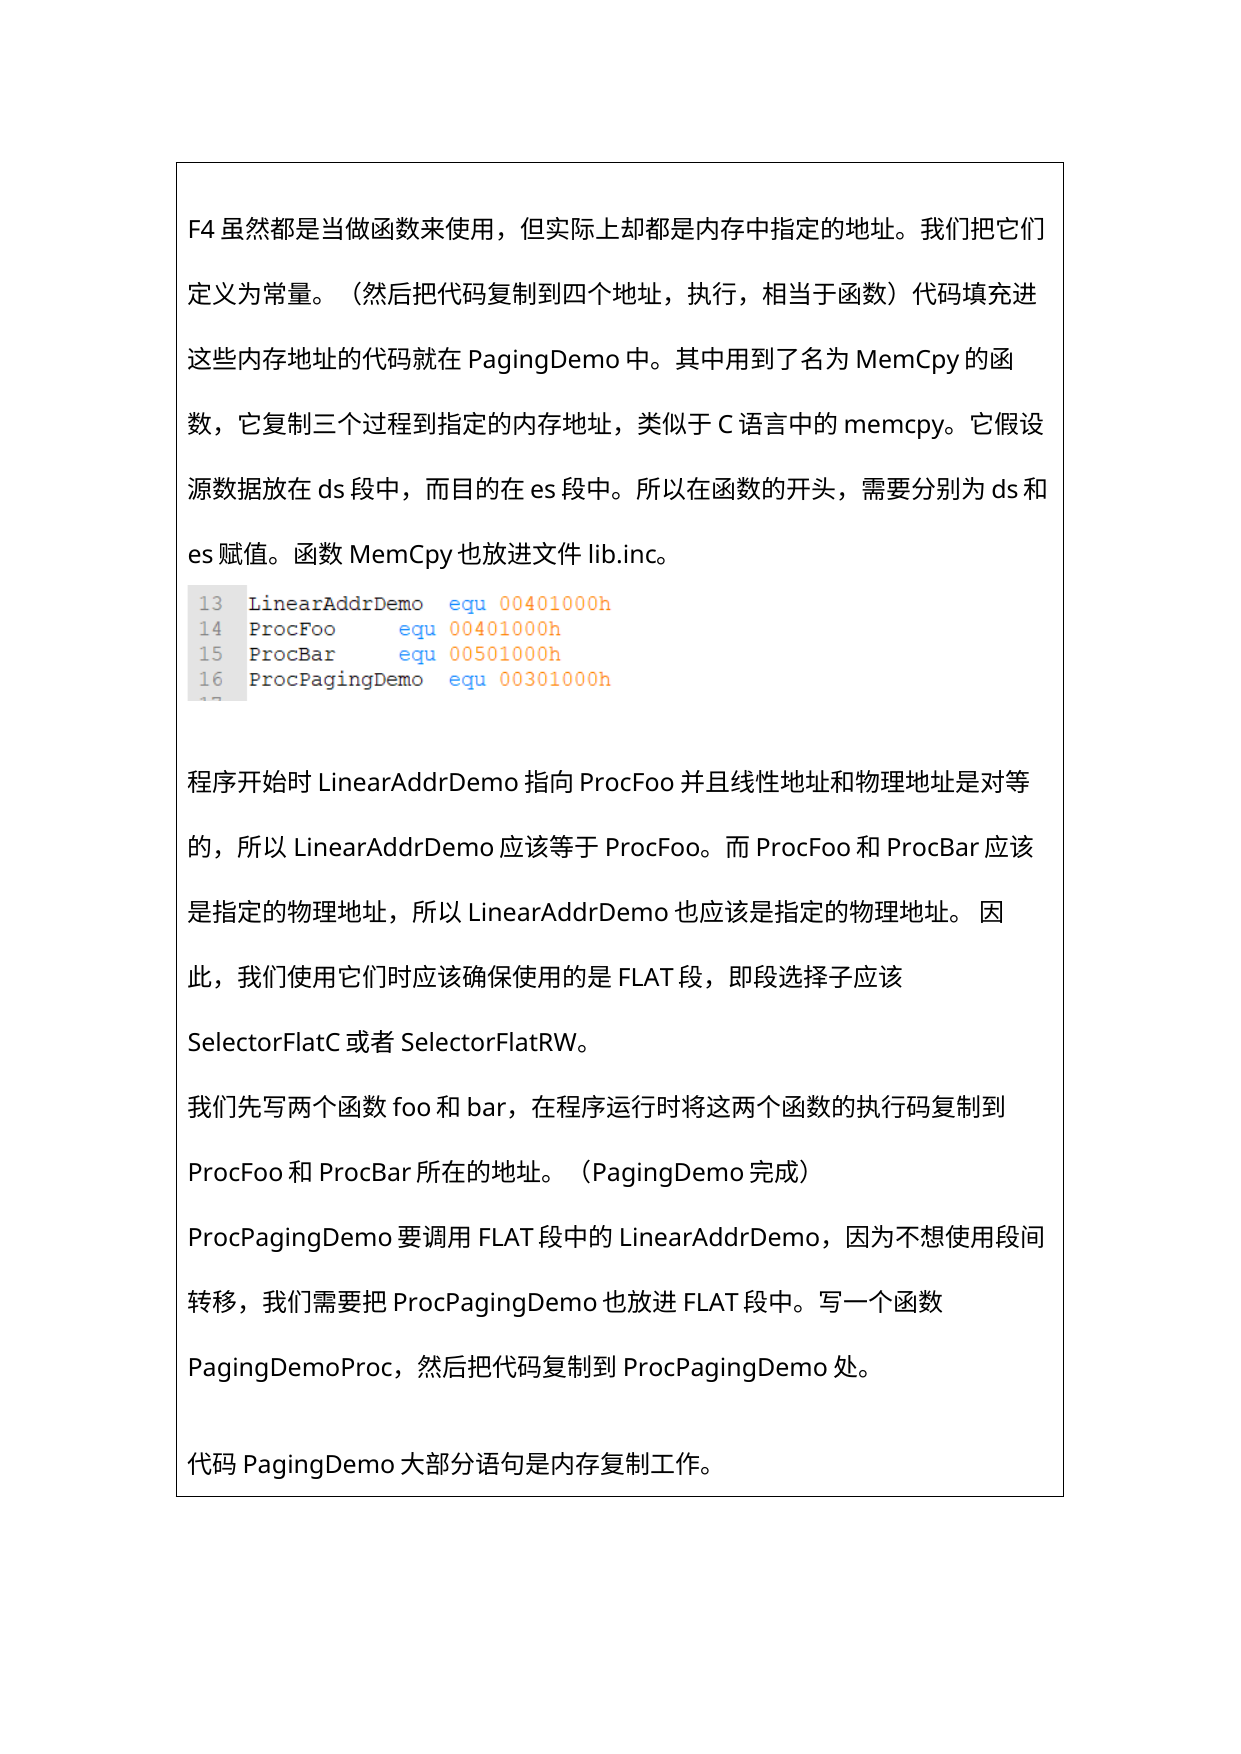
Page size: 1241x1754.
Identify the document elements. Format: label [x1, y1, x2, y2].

table_cell [177, 163, 1063, 1496]
picture [187, 585, 698, 701]
